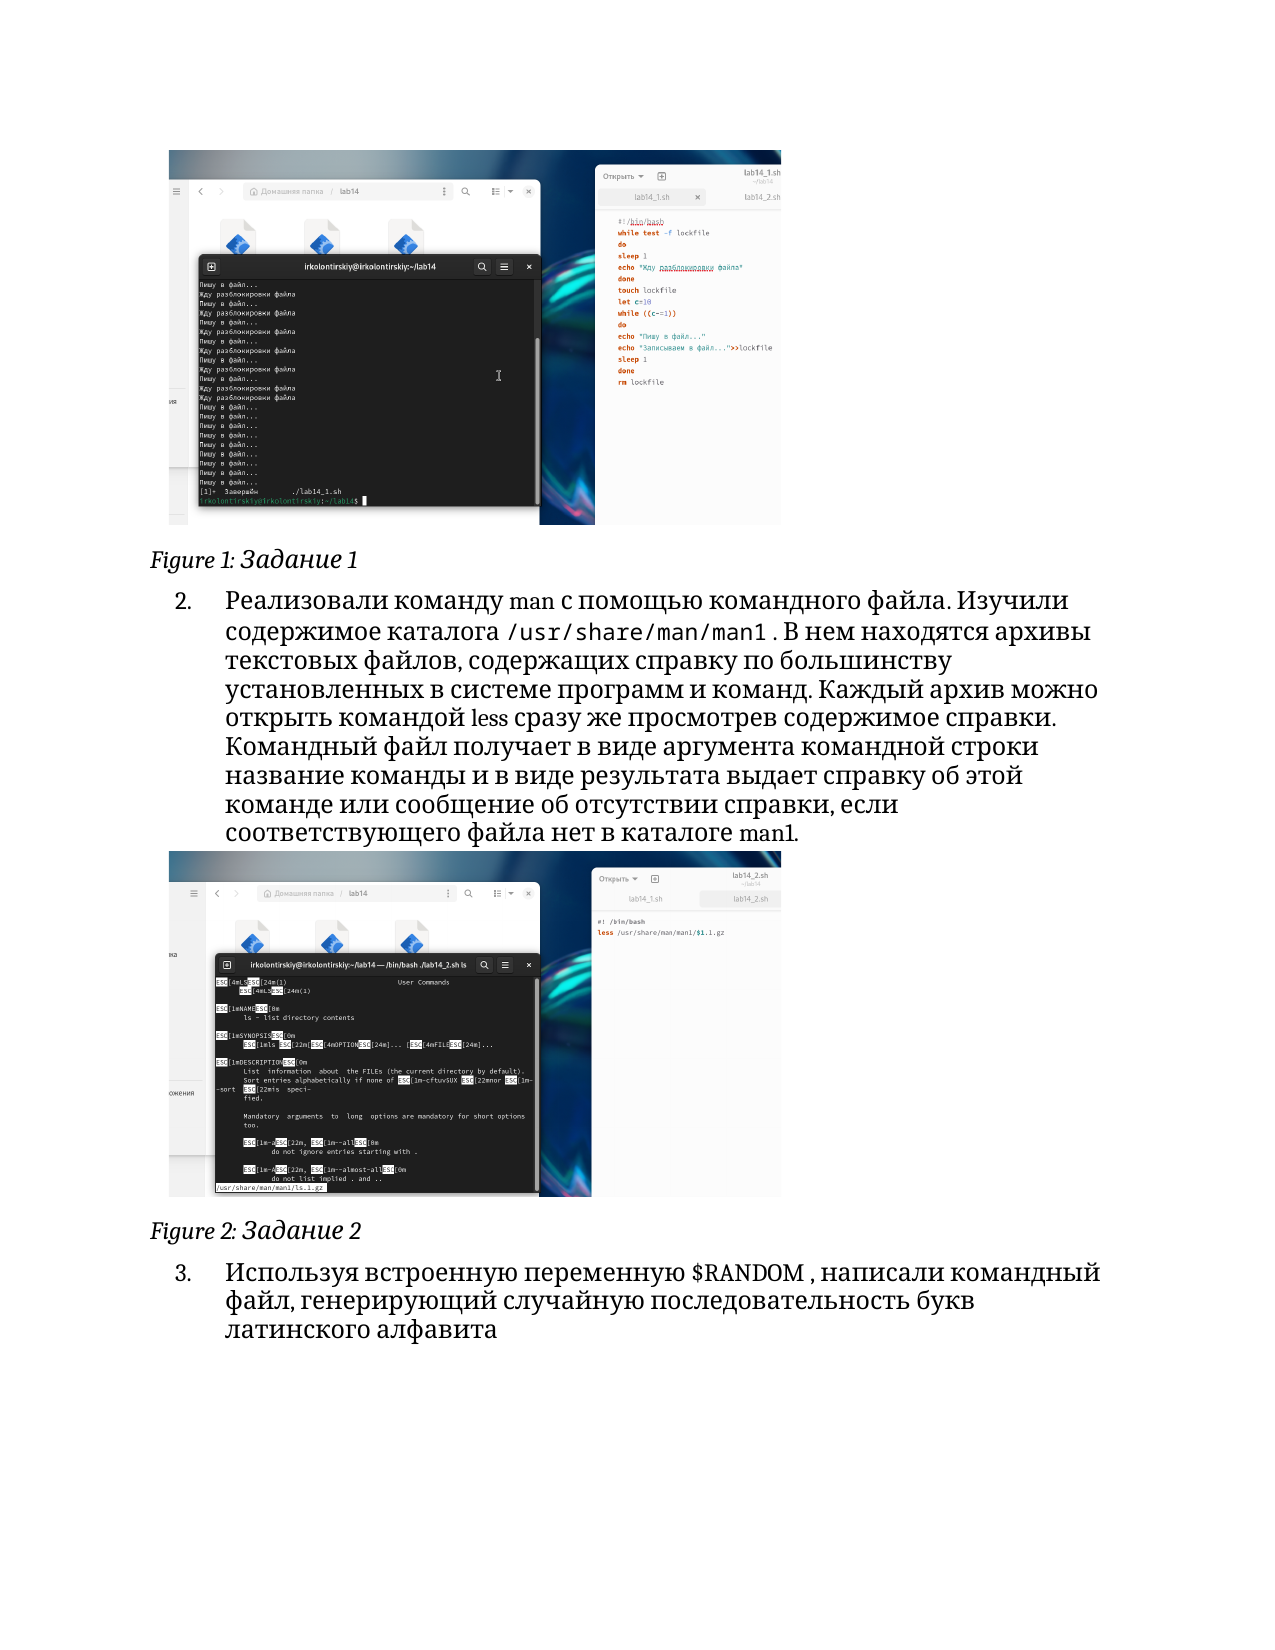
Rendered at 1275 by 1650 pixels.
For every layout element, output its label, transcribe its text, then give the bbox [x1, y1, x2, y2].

text Figure 1: Задание 1 [150, 546, 1125, 574]
list Используя встроенную переменную $RANDOM , написали командный файл, генерирующий случайную последовательность букв латинского алфавита [175, 1258, 1125, 1345]
picture [168, 150, 782, 525]
text Figure 2: Задание 2 [150, 1217, 1125, 1246]
list Реализовали команду man с помощью командного файла. Изучили содержимое каталога /usr/share/man/man1 . В нем находятся архивы текстовых файлов, содержащих справку по большинству установленных в системе программ и команд. Каждый архив можно открыть командой less сразу же просмотрев содержимое справки. Командный файл получает в виде аргумента командной строки название команды и в виде результата выдает справку об этой команде или сообщение об отсутствии справки, если соответствующего файла нет в каталоге man1. [175, 587, 1125, 848]
picture [168, 851, 782, 1197]
